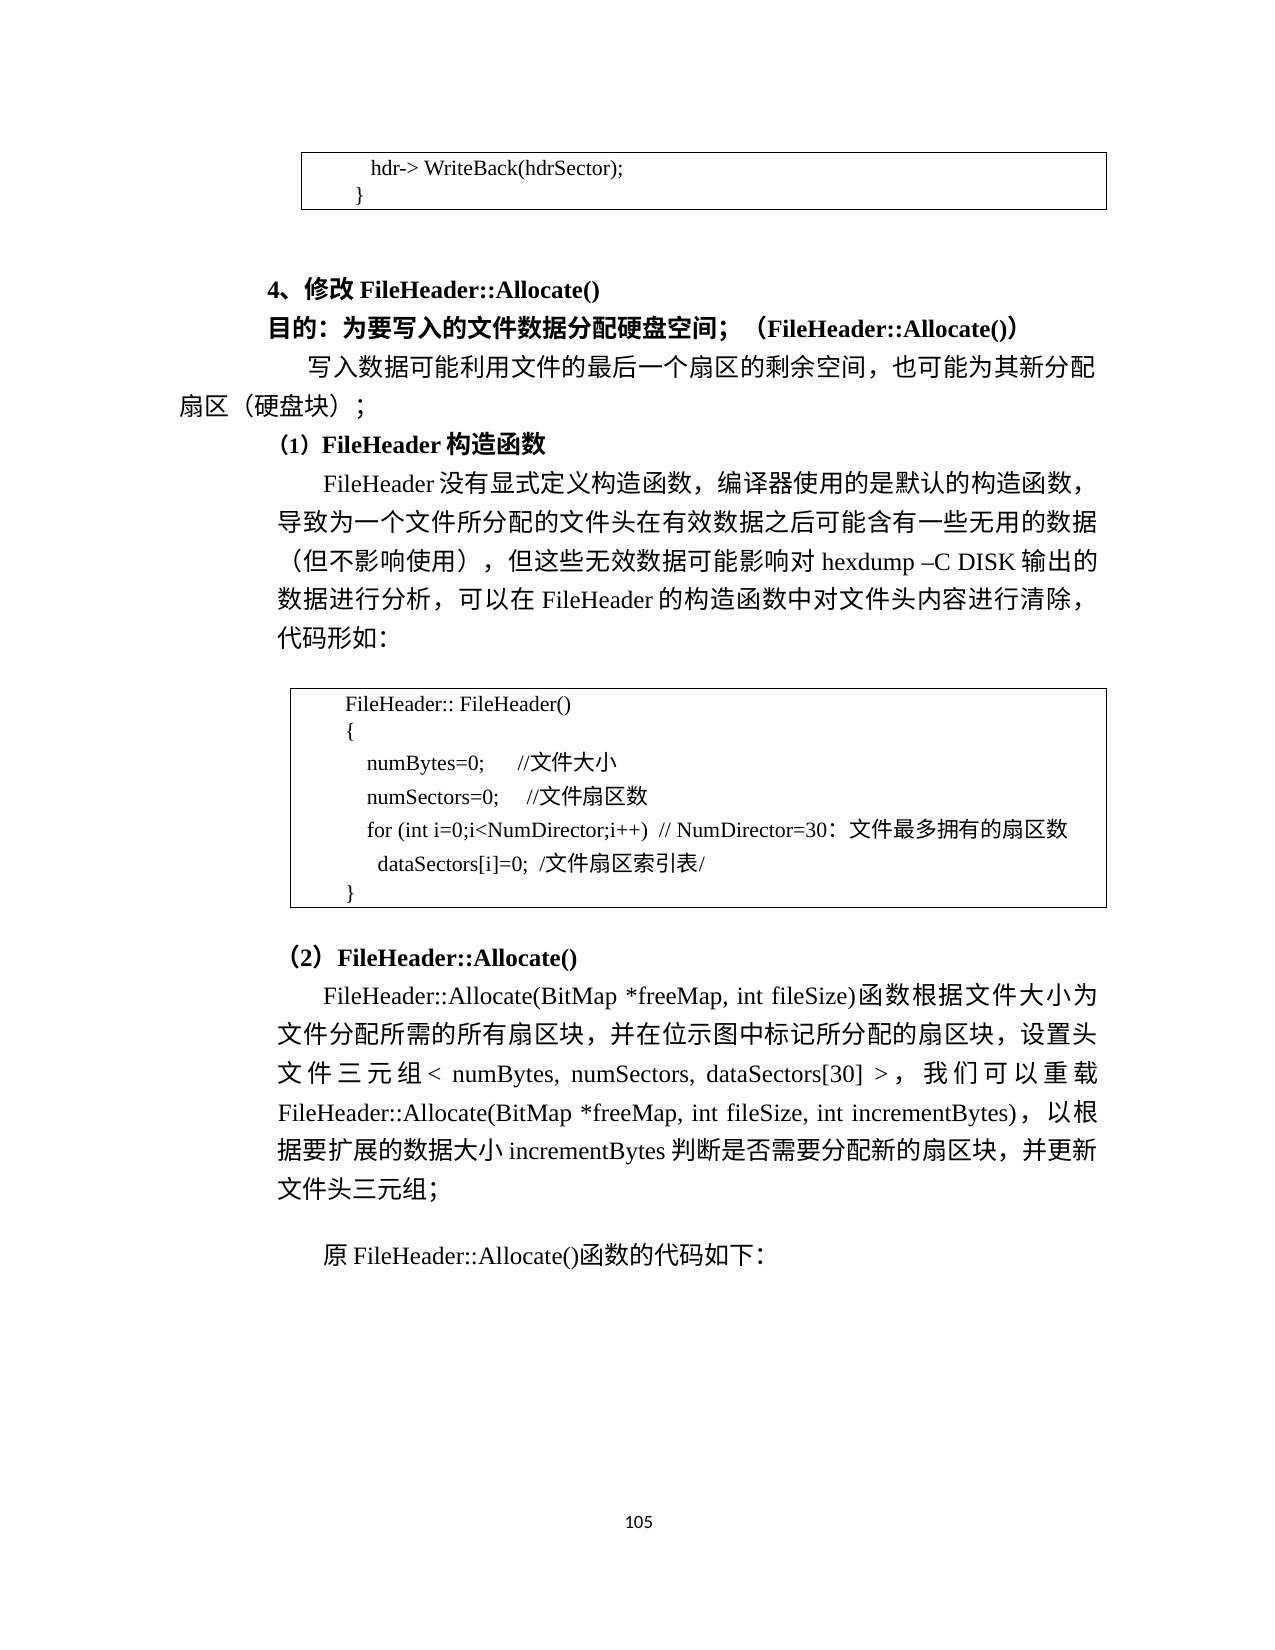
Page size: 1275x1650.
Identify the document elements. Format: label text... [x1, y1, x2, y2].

text 写入数据可能利用文件的最后一个扇区的剩余空间，也可能为其新分配扇区（硬盘块）； [179, 347, 1098, 422]
text 4、修改FileHeader::Allocate() [179, 270, 1098, 306]
text 原FileHeader::Allocate()函数的代码如下： [278, 1235, 1098, 1271]
text FileHeader:: FileHeader() [291, 689, 1106, 715]
text （2）FileHeader::Allocate() [212, 937, 1098, 973]
text numBytes=0; //文件大小 [291, 742, 1106, 776]
text hdr-> WriteBack(hdrSector); [302, 153, 1106, 179]
text for (int i=0;i<NumDirector;i++) // NumDirector=30：文件最多拥有的扇区数 [291, 809, 1106, 843]
text numSectors=0; //文件扇区数 [291, 776, 1106, 809]
text } [302, 179, 1106, 209]
text 目的：为要写入的文件数据分配硬盘空间；（FileHeader::Allocate()） [179, 308, 1098, 345]
text FileHeader::Allocate(BitMap *freeMap, int fileSize)函数根据文件大小为文件分配所需的所有扇区块，并在位示图中标记所分配的扇区块，设置头文件三元组< numBytes, numSectors, dataSectors[30] >，我们可以重载FileHeader::Allocate(BitMap *freeMap, int fileSize, int incrementBytes)，以根据要扩展的数据大小incrementBytes判断是否需要分配新的扇区块，并更新文件头三元组； [278, 976, 1098, 1206]
text } [291, 877, 1106, 907]
text （1）FileHeader构造函数 [212, 425, 1098, 461]
text FileHeader没有显式定义构造函数，编译器使用的是默认的构造函数，导致为一个文件所分配的文件头在有效数据之后可能含有一些无用的数据（但不影响使用），但这些无效数据可能影响对hexdump –C DISK输出的数据进行分析，可以在FileHeader的构造函数中对文件头内容进行清除，代码形如： [278, 463, 1098, 655]
text { [291, 715, 1106, 742]
text dataSectors[i]=0; /文件扇区索引表/ [291, 843, 1106, 877]
